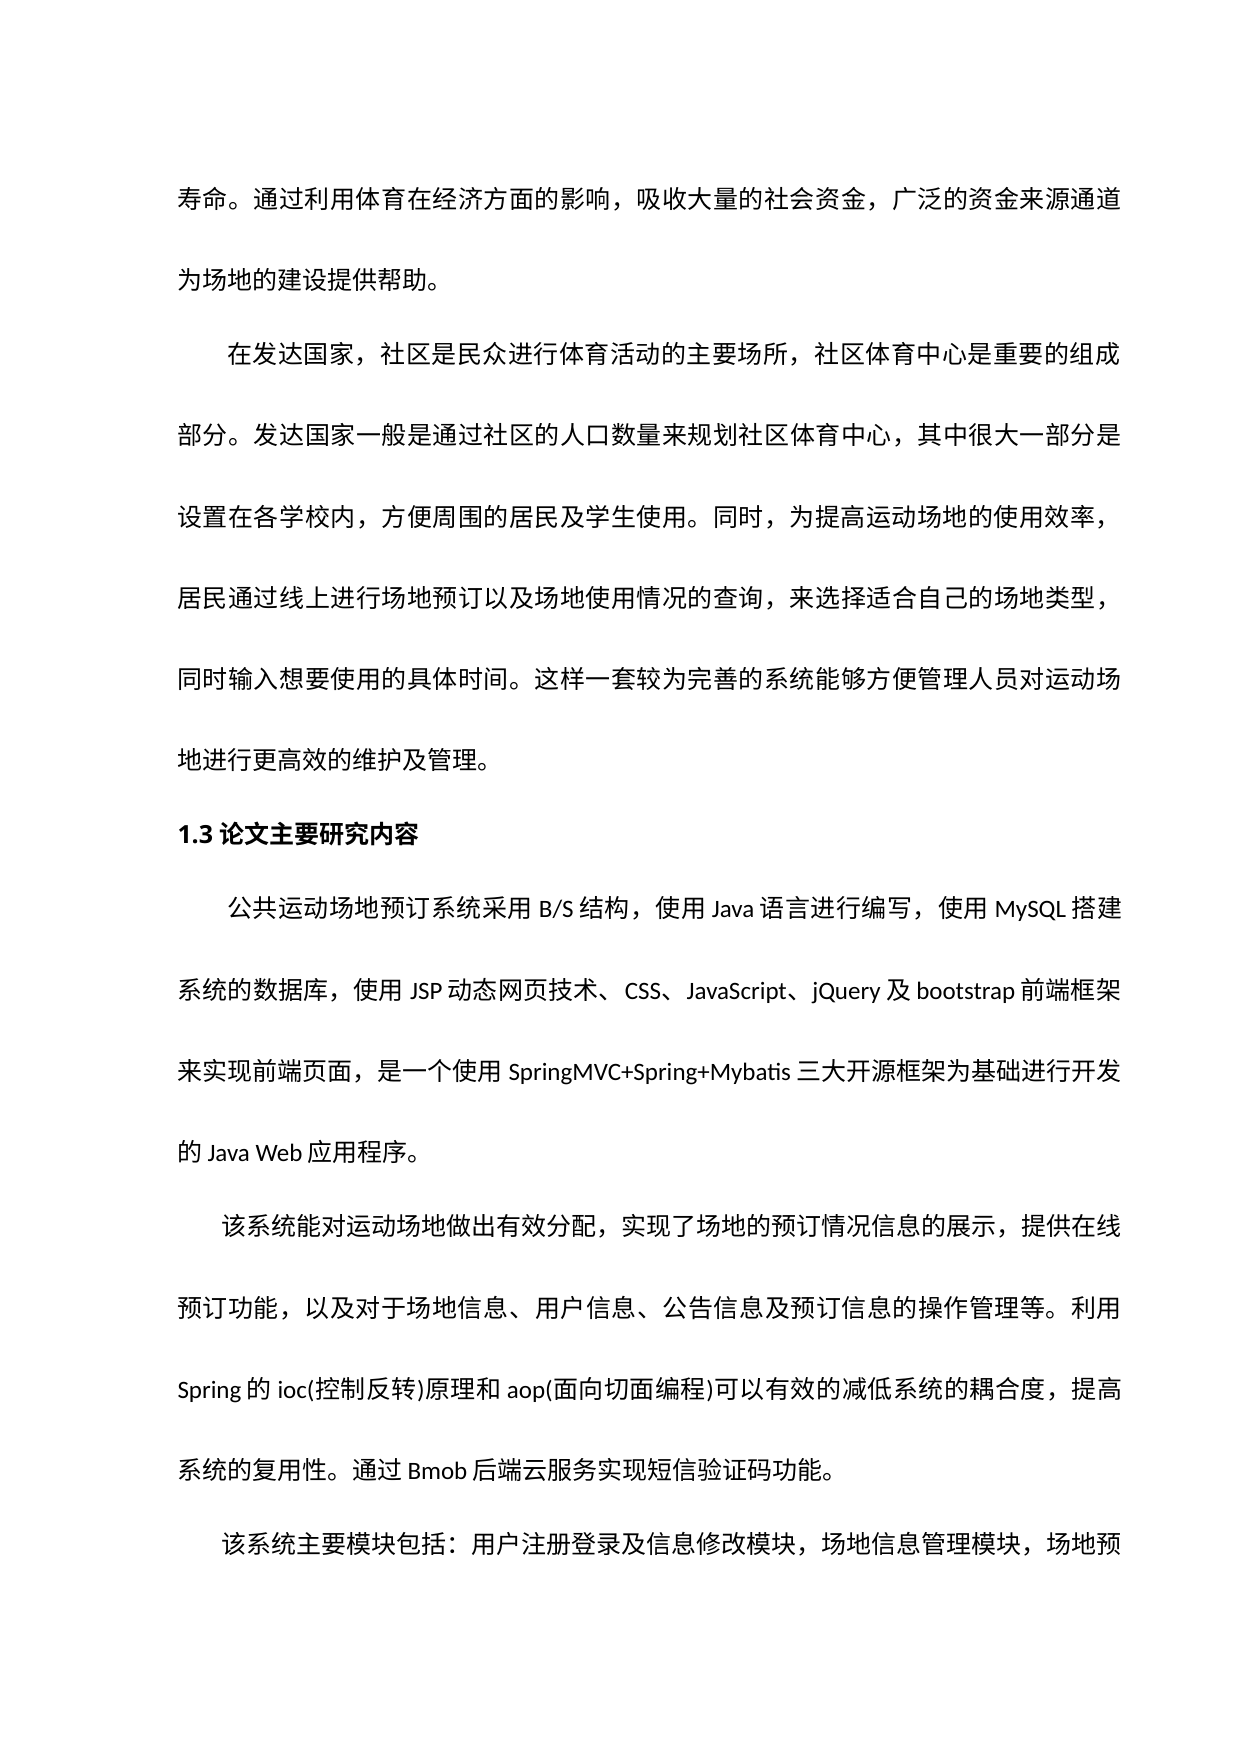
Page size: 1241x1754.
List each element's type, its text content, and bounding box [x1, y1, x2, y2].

text 公共运动场地预订系统采用B/S结构，使用Java语言进行编写，使用MySQL搭建系统的数据库，使用JSP动态网页技术、CSS、JavaScript、jQuery及bootstrap前端框架来实现前端页面，是一个使用SpringMVC+Spring+Mybatis三大开源框架为基础进行开发的Java Web应用程序。 [177, 874, 1122, 1183]
subtitle 1.3 论文主要研究内容 [177, 801, 1122, 866]
text 该系统主要模块包括：用户注册登录及信息修改模块，场地信息管理模块，场地预订模块。用户可在该系统上进行注册登录，填写修改个人基本信息；查看对应场地的预订情况并根据自己的需求进行线上预订。系统管理人员可在该系统上进行对场地信息、用户信息、公告信息及预订信息等的查看维护管理。 [177, 1510, 1122, 1575]
text 国外在运动场地的建设方面有几个特征：在场地的建设上，场地的数量及人均使用率也比我国高出很多。在场地的维护管理方面也给予足够的支持，延长场地的使用寿命。通过利用体育在经济方面的影响，吸收大量的社会资金，广泛的资金来源通道为场地的建设提供帮助。 [177, 165, 1122, 311]
text 在发达国家，社区是民众进行体育活动的主要场所，社区体育中心是重要的组成部分。发达国家一般是通过社区的人口数量来规划社区体育中心，其中很大一部分是设置在各学校内，方便周围的居民及学生使用。同时，为提高运动场地的使用效率，居民通过线上进行场地预订以及场地使用情况的查询，来选择适合自己的场地类型，同时输入想要使用的具体时间。这样一套较为完善的系统能够方便管理人员对运动场地进行更高效的维护及管理。 [177, 320, 1122, 791]
text 该系统能对运动场地做出有效分配，实现了场地的预订情况信息的展示，提供在线预订功能，以及对于场地信息、用户信息、公告信息及预订信息的操作管理等。利用Spring的ioc(控制反转)原理和aop(面向切面编程)可以有效的减低系统的耦合度，提高系统的复用性。通过Bmob后端云服务实现短信验证码功能。 [177, 1192, 1122, 1501]
